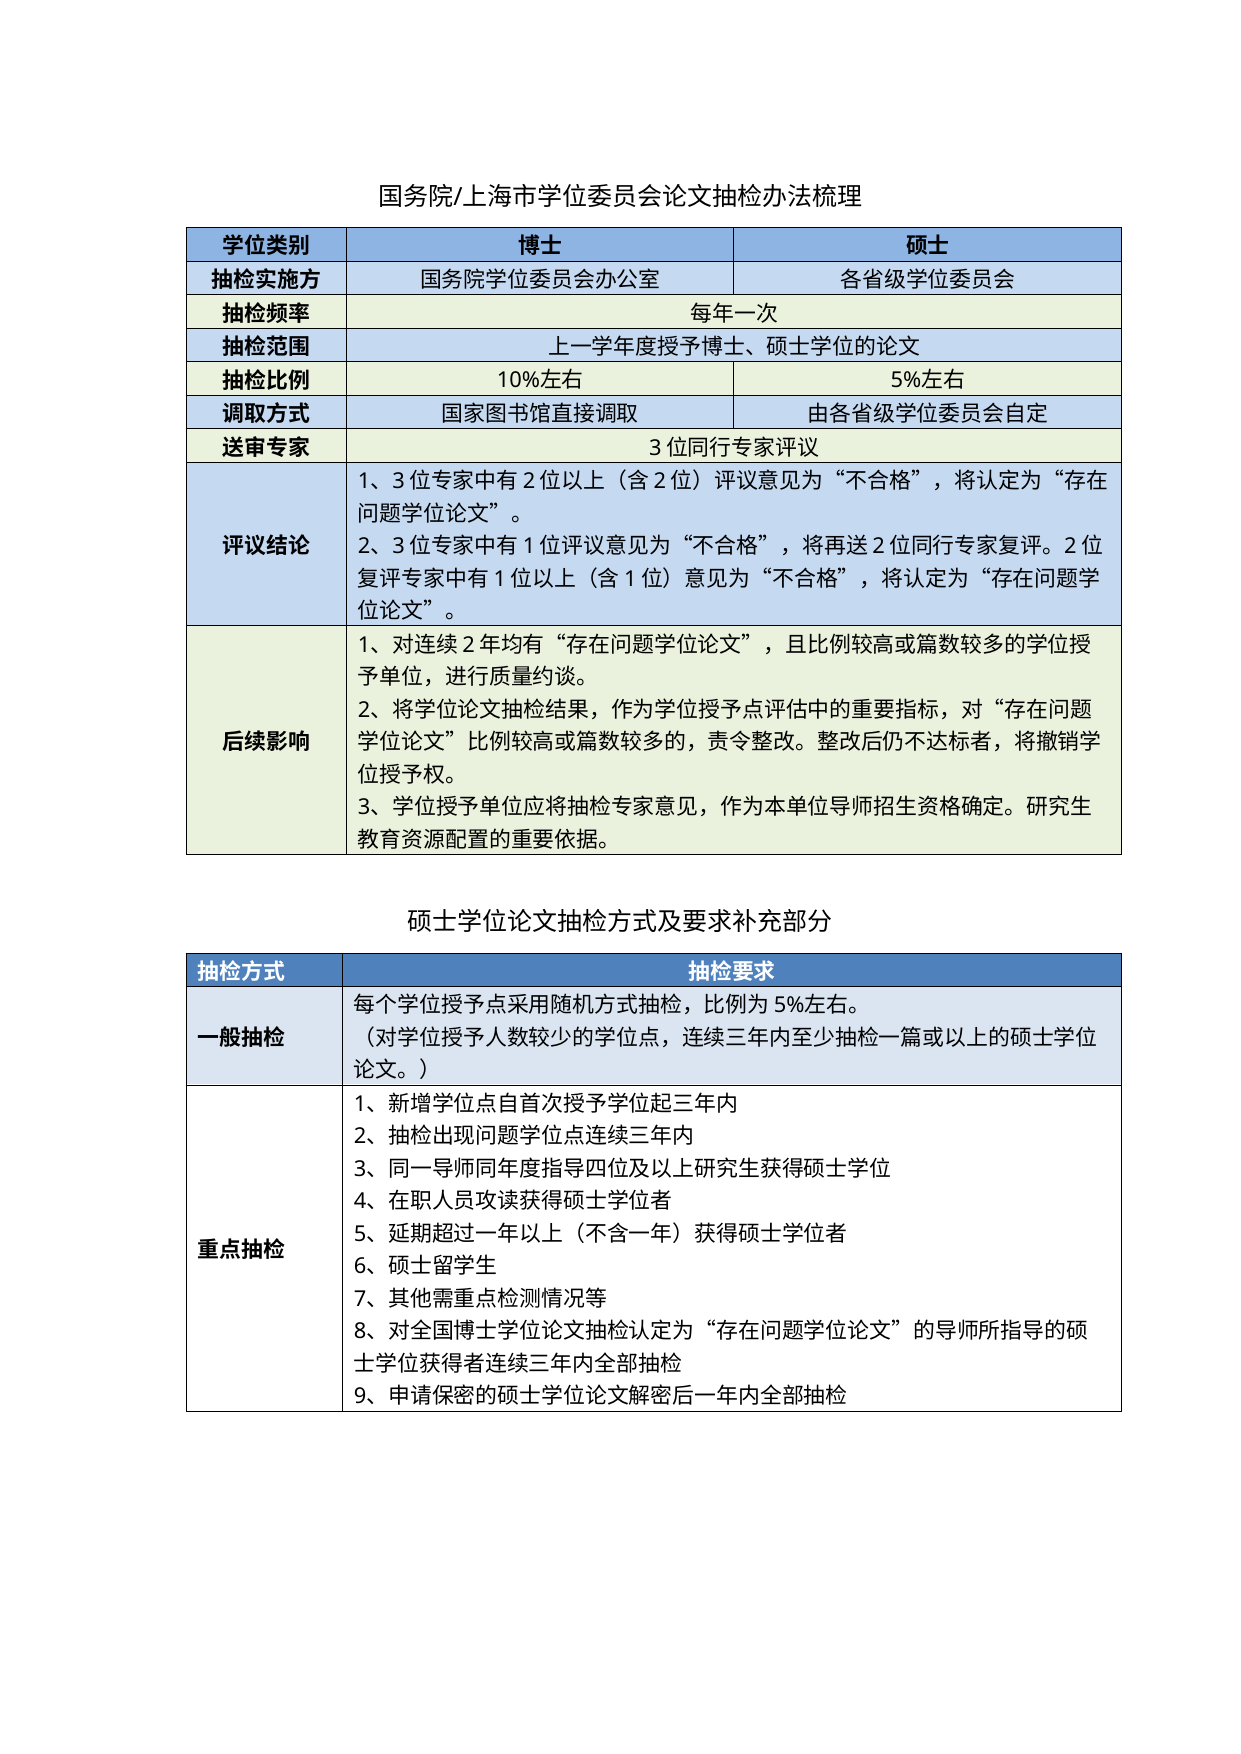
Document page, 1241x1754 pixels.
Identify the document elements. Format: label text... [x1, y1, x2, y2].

table_cell 上一学年度授予博士、硕士学位的论文 [347, 329, 1121, 361]
table_cell 送审专家 [187, 429, 346, 462]
table_cell 国家图书馆直接调取 [347, 396, 733, 428]
table_cell 重点抽检 [187, 1086, 342, 1411]
table_cell 1、新增学位点自首次授予学位起三年内 2、抽检出现问题学位点连续三年内 3、同一导师同年度指导四位及以上研究生获得硕士学位 4、在职人员攻读获得硕士学位者 5、延期超过一年以上（不含一年）获得硕士学位者 6、硕士留学生 7、其他需重点检测情况等 8、对全国博士学位论文抽检认定为“存在问题学位论文”的导师所指导的硕士学位获得者连续三年内全部抽检 9、申请保密的硕士学位论文解密后一年内全部抽检 [343, 1086, 1121, 1411]
table_header 博士 [347, 228, 733, 261]
text 国务院/上海市学位委员会论文抽检办法梳理 [187, 162, 1053, 227]
table_cell 抽检频率 [187, 295, 346, 328]
table_cell 5%左右 [734, 362, 1121, 395]
table_cell 1、对连续2年均有“存在问题学位论文”，且比例较高或篇数较多的学位授予单位，进行质量约谈。 2、将学位论文抽检结果，作为学位授予点评估中的重要指标，对“存在问题学位论文”比例较高或篇数较多的，责令整改。整改后仍不达标者，将撤销学位授予权。 3、学位授予单位应将抽检专家意见，作为本单位导师招生资格确定。研究生教育资源配置的重要依据。 [347, 626, 1121, 854]
table_cell 后续影响 [187, 626, 346, 854]
table_cell 每年一次 [347, 295, 1121, 328]
table_cell 10%左右 [347, 362, 733, 395]
table_header 抽检要求 [343, 954, 1121, 986]
table_header 硕士 [734, 228, 1121, 261]
table_cell 抽检比例 [187, 362, 346, 395]
table_cell 一般抽检 [187, 987, 342, 1084]
table_cell 3位同行专家评议 [347, 429, 1121, 462]
text 硕士学位论文抽检方式及要求补充部分 [187, 887, 1053, 952]
table_header 抽检方式 [187, 954, 342, 986]
table_cell 评议结论 [187, 463, 346, 625]
table_cell 每个学位授予点采用随机方式抽检，比例为5%左右。 （对学位授予人数较少的学位点，连续三年内至少抽检一篇或以上的硕士学位论文。） [343, 987, 1121, 1084]
table_header 学位类别 [187, 228, 346, 261]
table_cell 调取方式 [187, 396, 346, 428]
table_cell 抽检实施方 [187, 262, 346, 294]
table_cell 国务院学位委员会办公室 [347, 262, 733, 294]
table_cell 各省级学位委员会 [734, 262, 1121, 294]
table_cell 由各省级学位委员会自定 [734, 396, 1121, 428]
table_cell 抽检范围 [187, 329, 346, 361]
table_cell 1、3位专家中有2位以上（含2位）评议意见为“不合格”，将认定为“存在问题学位论文”。 2、3位专家中有1位评议意见为“不合格”，将再送2位同行专家复评。2位复评专家中有1位以上（含1位）意见为“不合格”，将认定为“存在问题学位论文”。 [347, 463, 1121, 625]
